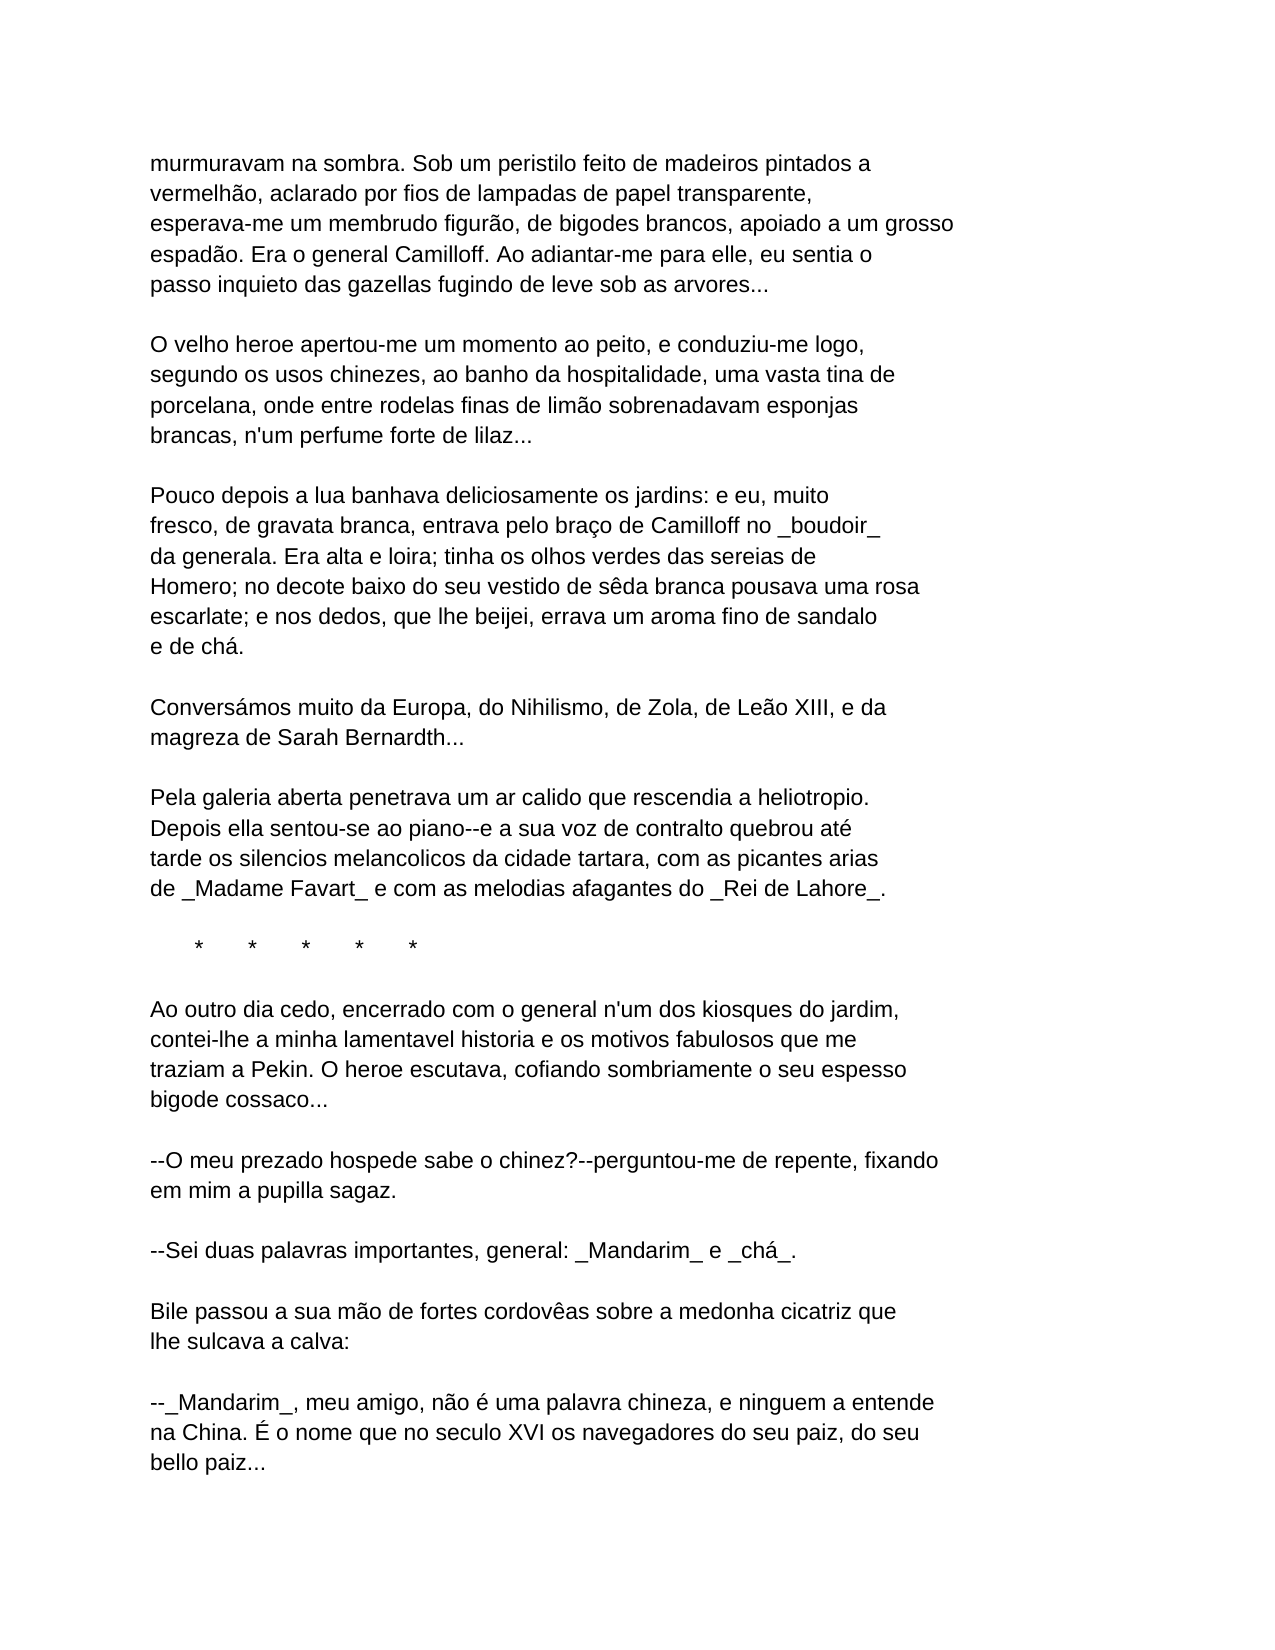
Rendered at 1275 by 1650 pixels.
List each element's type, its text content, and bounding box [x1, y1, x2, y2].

text na China. É o nome que no seculo XVI os navegadores do seu paiz, do seu [150, 1419, 1125, 1445]
text tarde os silencios melancolicos da cidade tartara, com as picantes arias [150, 845, 1125, 871]
text Pela galeria aberta penetrava um ar calido que rescendia a heliotropio. [150, 784, 1125, 811]
text espadão. Era o general Camilloff. Ao adiantar-me para elle, eu sentia o [150, 241, 1125, 267]
text bello paiz... [150, 1449, 1125, 1475]
text O velho heroe apertou-me um momento ao peito, e conduziu-me logo, [150, 331, 1125, 358]
text segundo os usos chinezes, ao banho da hospitalidade, uma vasta tina de [150, 361, 1125, 388]
text fresco, de gravata branca, entrava pelo braço de Camilloff no _boudoir_ [150, 512, 1125, 539]
text porcelana, onde entre rodelas finas de limão sobrenadavam esponjas [150, 392, 1125, 418]
text Depois ella sentou-se ao piano--e a sua voz de contralto quebrou até [150, 814, 1125, 841]
text em mim a pupilla sagaz. [150, 1177, 1125, 1203]
text murmuravam na sombra. Sob um peristilo feito de madeiros pintados a [150, 150, 1125, 176]
text lhe sulcava a calva: [150, 1328, 1125, 1354]
text --_Mandarim_, meu amigo, não é uma palavra chineza, e ninguem a entende [150, 1388, 1125, 1415]
text escarlate; e nos dedos, que lhe beijei, errava um aroma fino de sandalo [150, 603, 1125, 629]
text * * * * * [150, 935, 1125, 962]
text Pouco depois a lua banhava deliciosamente os jardins: e eu, muito [150, 482, 1125, 509]
text Conversámos muito da Europa, do Nihilismo, de Zola, de Leão XIII, e da [150, 694, 1125, 720]
text brancas, n'um perfume forte de lilaz... [150, 422, 1125, 448]
text e de chá. [150, 633, 1125, 660]
text --O meu prezado hospede sabe o chinez?--perguntou-me de repente, fixando [150, 1147, 1125, 1173]
text bigode cossaco... [150, 1086, 1125, 1113]
text --Sei duas palavras importantes, general: _Mandarim_ e _chá_. [150, 1237, 1125, 1264]
text contei-lhe a minha lamentavel historia e os motivos fabulosos que me [150, 1026, 1125, 1052]
text passo inquieto das gazellas fugindo de leve sob as arvores... [150, 271, 1125, 297]
text magreza de Sarah Bernardth... [150, 724, 1125, 750]
text vermelhão, aclarado por fios de lampadas de papel transparente, [150, 180, 1125, 207]
text Bile passou a sua mão de fortes cordovêas sobre a medonha cicatriz que [150, 1298, 1125, 1324]
text de _Madame Favart_ e com as melodias afagantes do _Rei de Lahore_. [150, 875, 1125, 901]
text esperava-me um membrudo figurão, de bigodes brancos, apoiado a um grosso [150, 210, 1125, 237]
text da generala. Era alta e loira; tinha os olhos verdes das sereias de [150, 543, 1125, 569]
text traziam a Pekin. O heroe escutava, cofiando sombriamente o seu espesso [150, 1056, 1125, 1083]
text Ao outro dia cedo, encerrado com o general n'um dos kiosques do jardim, [150, 996, 1125, 1022]
text Homero; no decote baixo do seu vestido de sêda branca pousava uma rosa [150, 573, 1125, 599]
